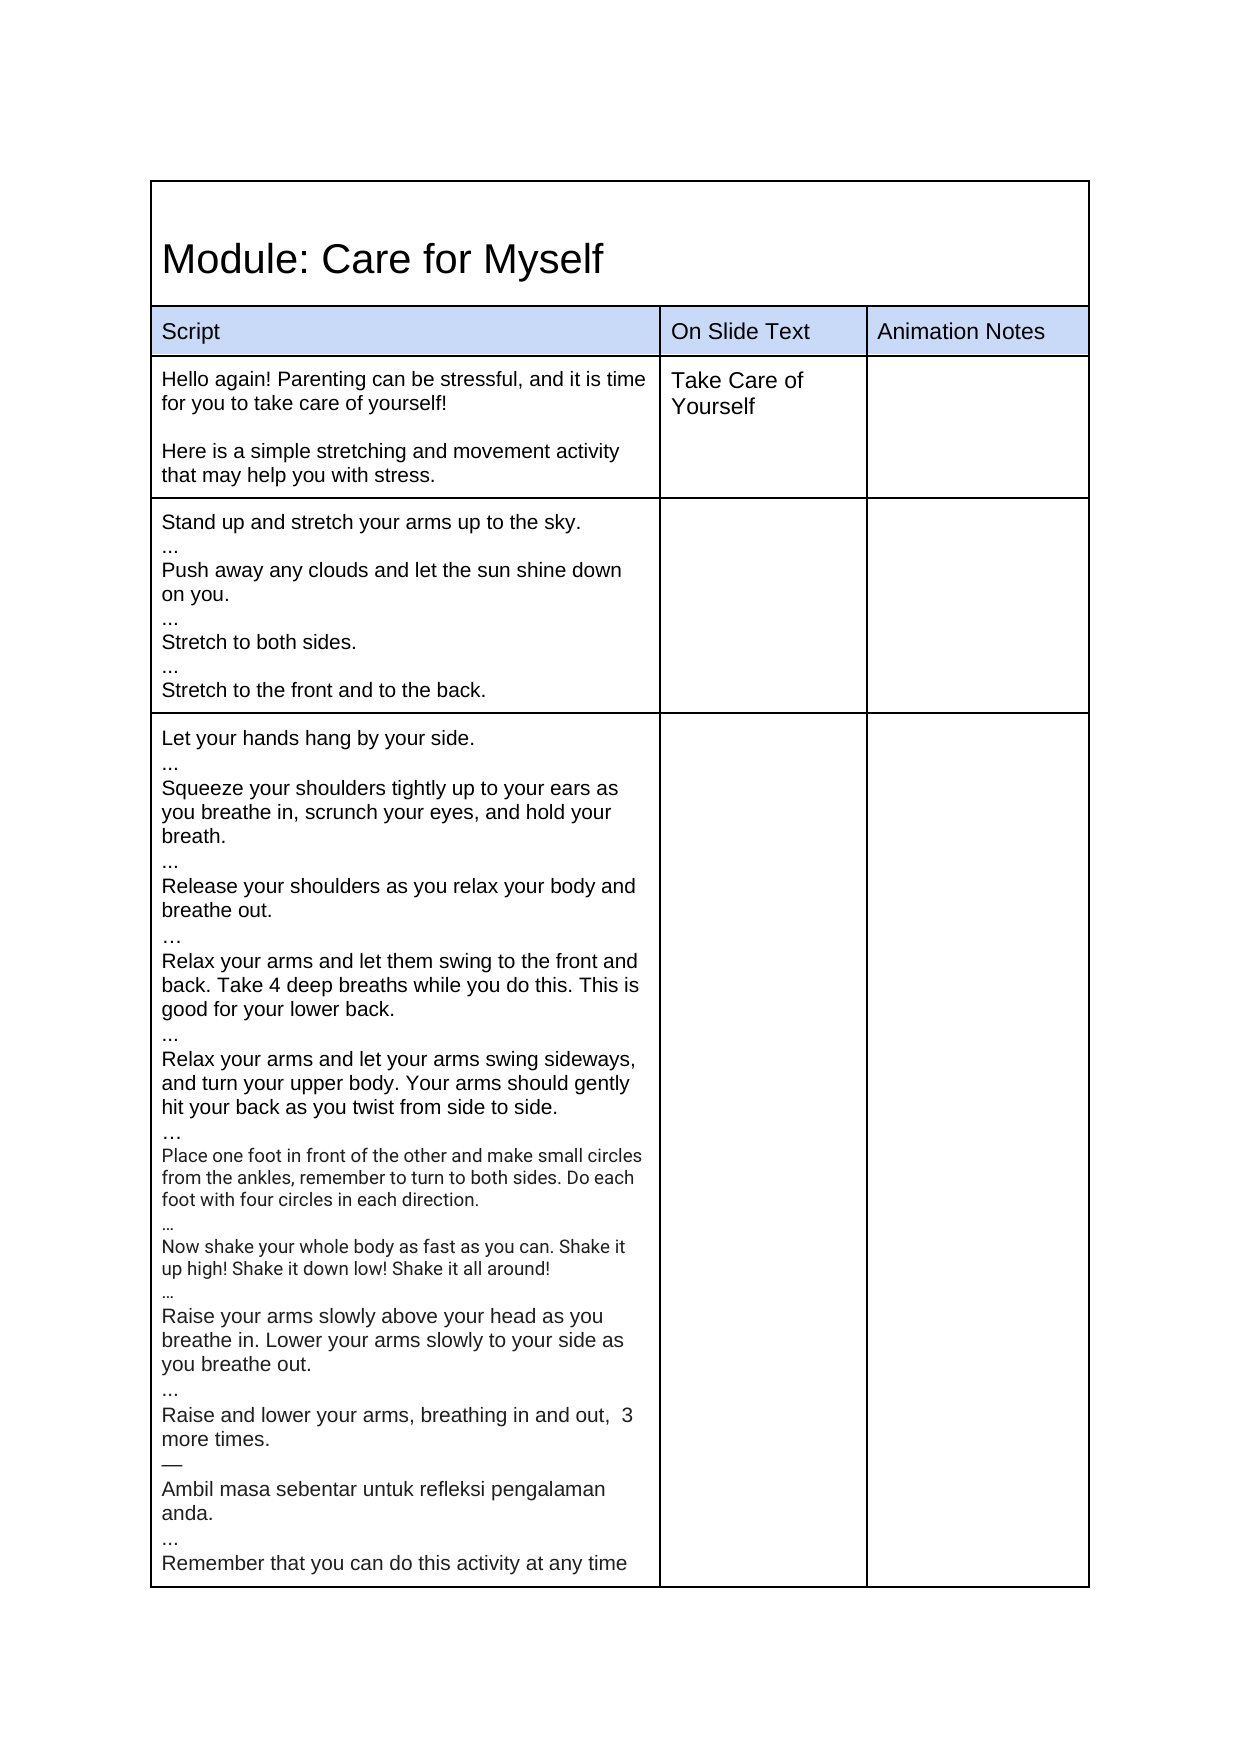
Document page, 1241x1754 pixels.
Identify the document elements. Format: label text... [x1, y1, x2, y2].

table_cell Animation Notes [868, 307, 1088, 354]
table_cell Stand up and stretch your arms up to the sky. ... Push away any clouds and let the sun shine down on you. ... Stretch to both sides. ... Stretch to the front and to the back. [152, 499, 659, 712]
table_cell [661, 499, 866, 712]
table_cell [868, 714, 1088, 1586]
table_cell Hello again! Parenting can be stressful, and it is time for you to take care of yourself! Here is a simple stretching and movement activity that may help you with stress. [152, 357, 659, 497]
table_cell Script [152, 307, 659, 354]
table_header Module: Care for Myself [152, 182, 1088, 305]
table_cell On Slide Text [661, 307, 866, 354]
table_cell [152, 714, 659, 1586]
table_cell Take Care of Yourself [661, 357, 866, 497]
table_cell [868, 357, 1088, 497]
table_cell [661, 714, 866, 1586]
table_cell [868, 499, 1088, 712]
